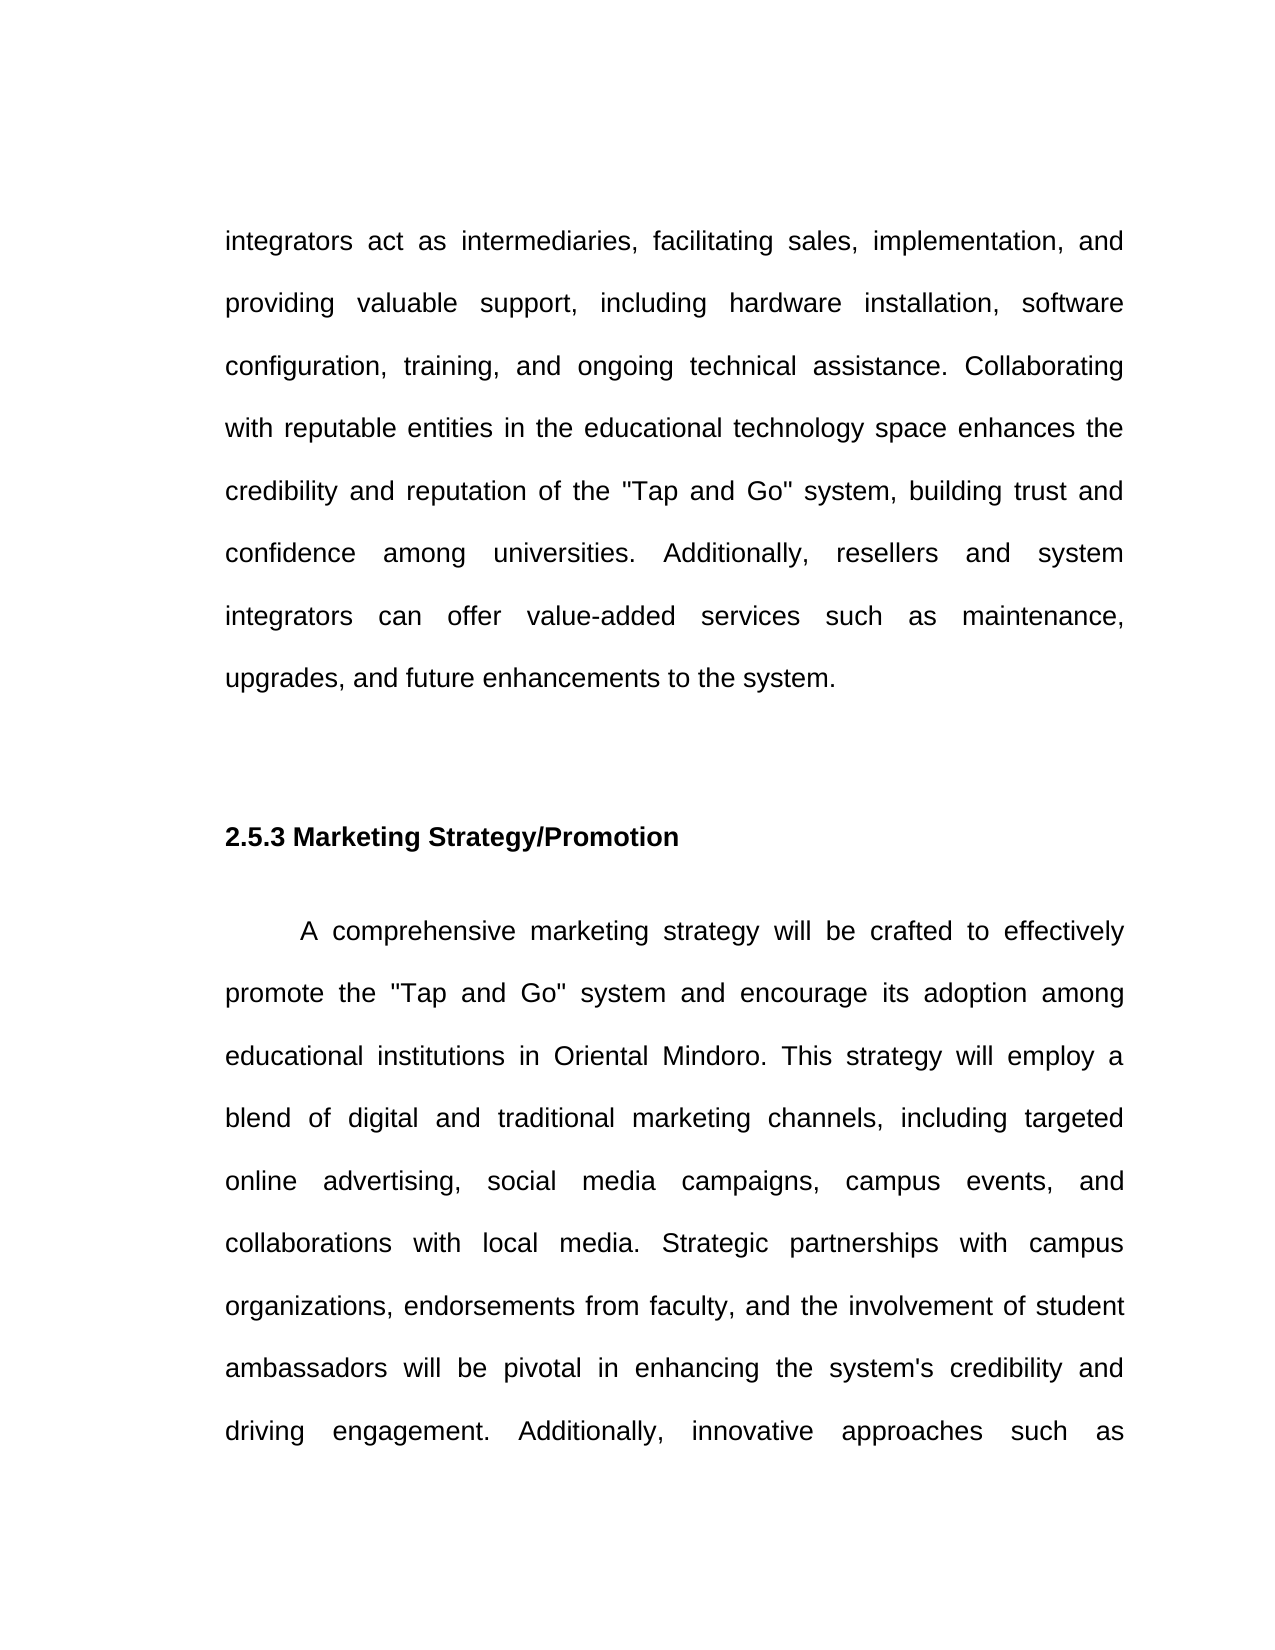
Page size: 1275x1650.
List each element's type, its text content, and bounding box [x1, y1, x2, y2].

text 2.5.3 Marketing Strategy/Promotion [225, 821, 1125, 852]
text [225, 914, 1125, 1446]
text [225, 225, 1125, 694]
